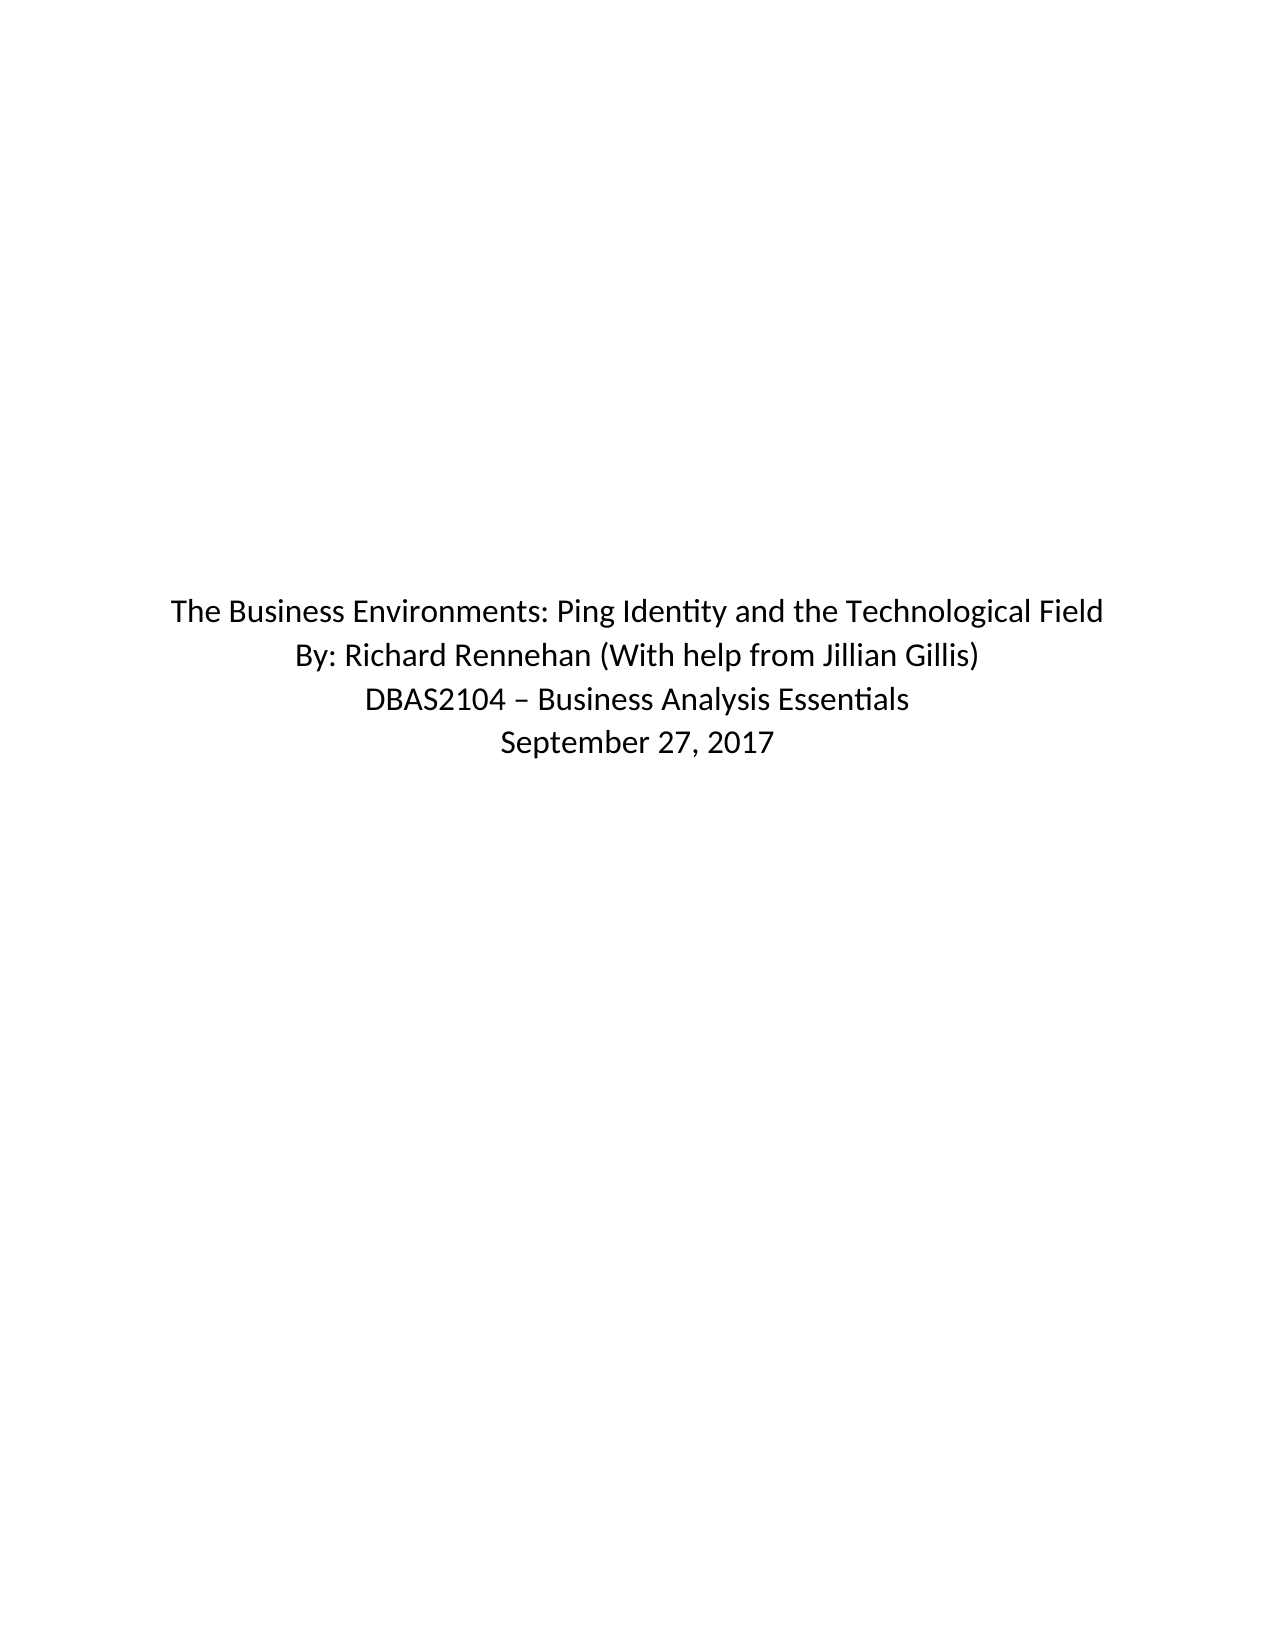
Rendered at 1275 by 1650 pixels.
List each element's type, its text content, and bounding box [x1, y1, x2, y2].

text By: Richard Rennehan (With help from Jillian Gillis) [150, 633, 1125, 674]
text DBAS2104 – Business Analysis Essentials [150, 677, 1125, 718]
text The Business Environments: Ping Identity and the Technological Field [150, 589, 1125, 630]
text September 27, 2017 [150, 721, 1125, 762]
